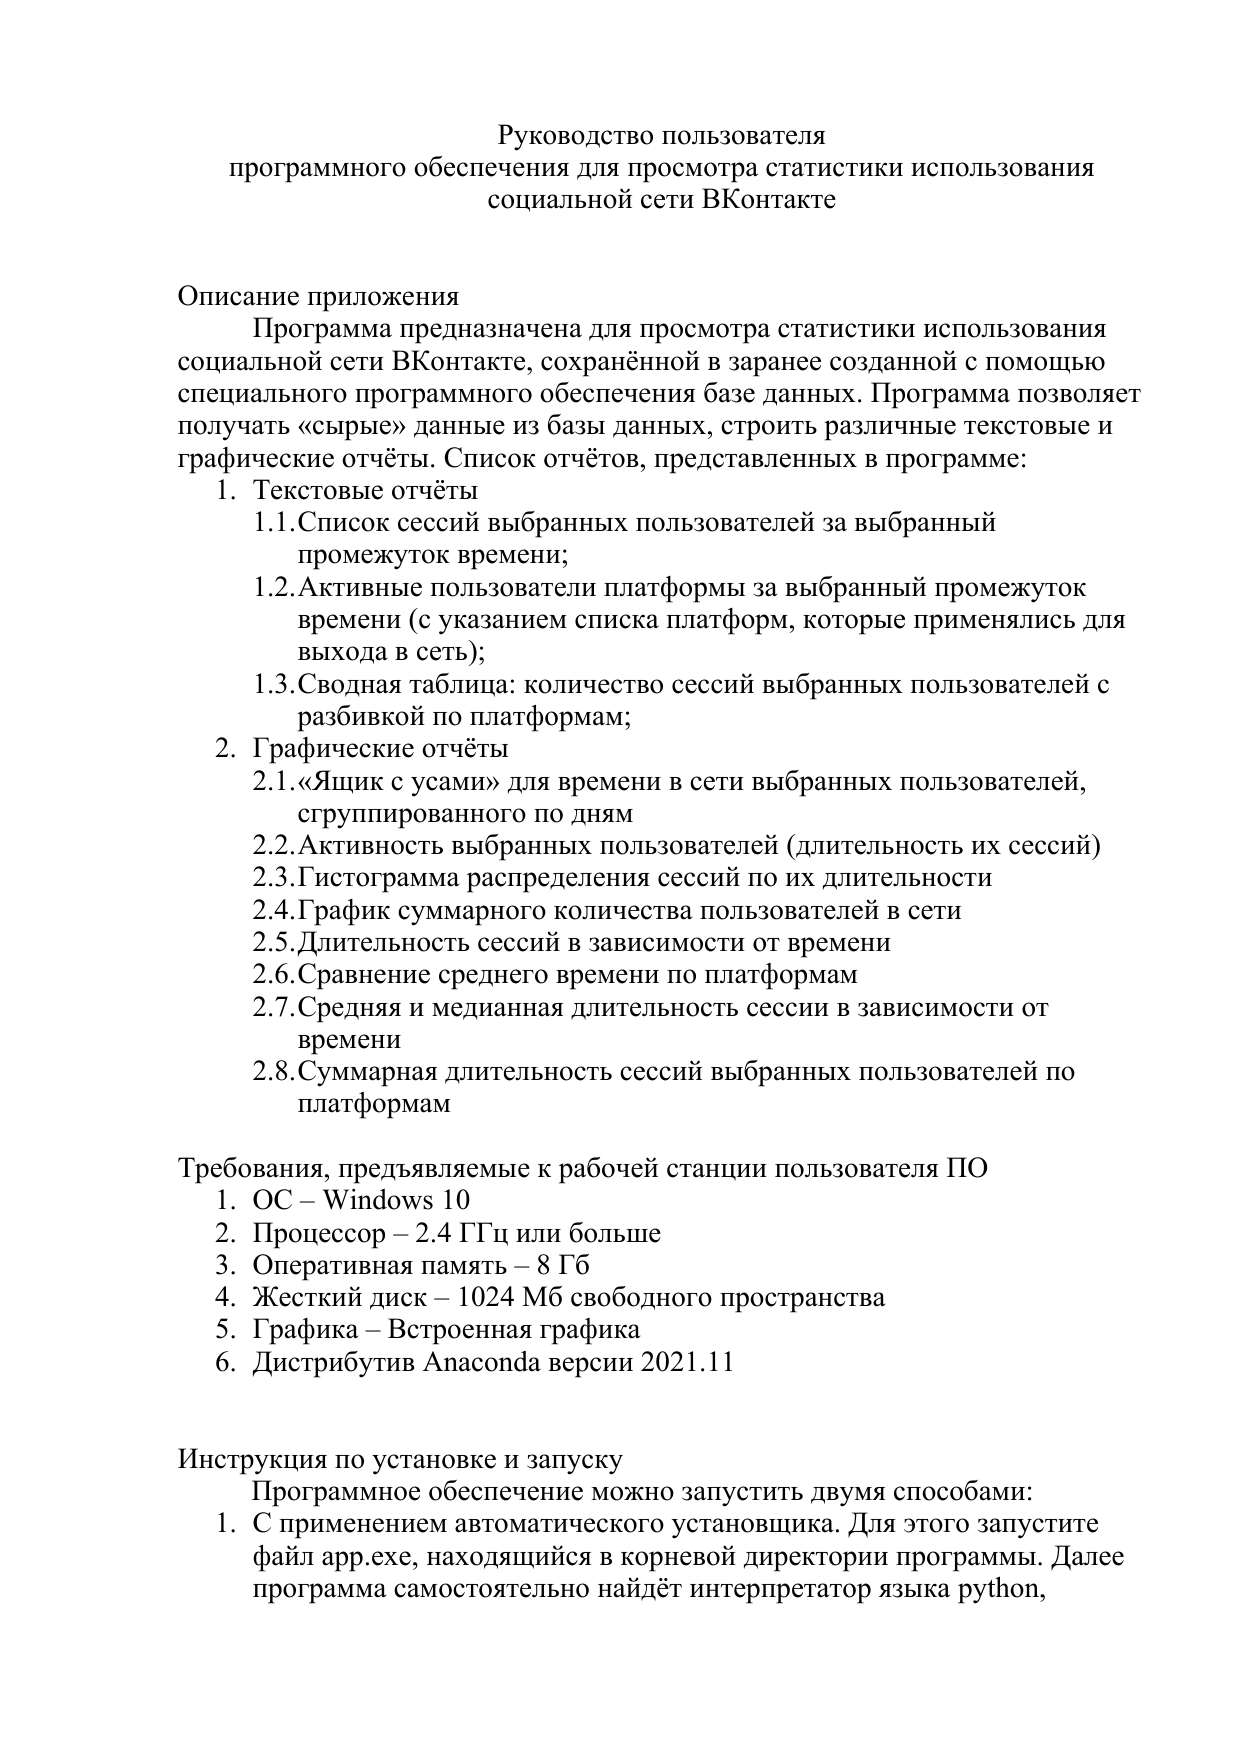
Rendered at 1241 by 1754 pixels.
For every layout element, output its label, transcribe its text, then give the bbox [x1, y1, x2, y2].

list Активность выбранных пользователей (длительность их сессий) [252, 828, 1152, 861]
text Описание приложения [177, 279, 1146, 312]
text Программное обеспечение можно запустить двумя способами: [177, 1474, 1146, 1507]
list Жесткий диск – 1024 Мб свободного пространства [215, 1281, 1152, 1313]
list Сравнение среднего времени по платформам [252, 958, 1152, 990]
list «Ящик с усами» для времени в сети выбранных пользователей, сгруппированного по дням [252, 764, 1152, 828]
list Дистрибутив Anaconda версии 2021.11 [215, 1345, 1152, 1377]
list Оперативная память – 8 Гб [215, 1248, 1152, 1281]
list Активные пользователи платформы за выбранный промежуток времени (с указанием списка платформ, которые применялись для выхода в сеть); [252, 570, 1152, 667]
text Программа предназначена для просмотра статистики использования социальной сети ВКонтакте, сохранённой в заранее созданной с помощью специального программного обеспечения базе данных. Программа позволяет получать «сырые» данные из базы данных, строить различные текстовые и графические отчёты. Список отчётов, представленных в программе: [177, 312, 1146, 473]
list Графика – Встроенная графика [215, 1313, 1152, 1345]
text Инструкция по установке и запуску [177, 1442, 1146, 1474]
text Руководство пользователя [177, 118, 1146, 150]
list Сводная таблица: количество сессий выбранных пользователей с разбивкой по платформам; [252, 667, 1152, 732]
text программного обеспечения для просмотра статистики использования социальной сети ВКонтакте [177, 150, 1146, 215]
list Процессор – 2.4 ГГц или больше [215, 1216, 1152, 1248]
list Длительность сессий в зависимости от времени [252, 925, 1152, 958]
text Требования, предъявляемые к рабочей станции пользователя ПО [177, 1151, 1146, 1184]
list Средняя и медианная длительность сессии в зависимости от времени [252, 990, 1152, 1054]
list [215, 1507, 1146, 1603]
list Гистограмма распределения сессий по их длительности [252, 861, 1152, 893]
list Суммарная длительность сессий выбранных пользователей по платформам [252, 1054, 1152, 1119]
list График суммарного количества пользователей в сети [252, 893, 1152, 925]
list ОС – Windows 10 [215, 1184, 1152, 1216]
list Графические отчёты [215, 732, 1152, 764]
list Текстовые отчёты [215, 473, 1152, 506]
list Список сессий выбранных пользователей за выбранный промежуток времени; [252, 506, 1152, 570]
